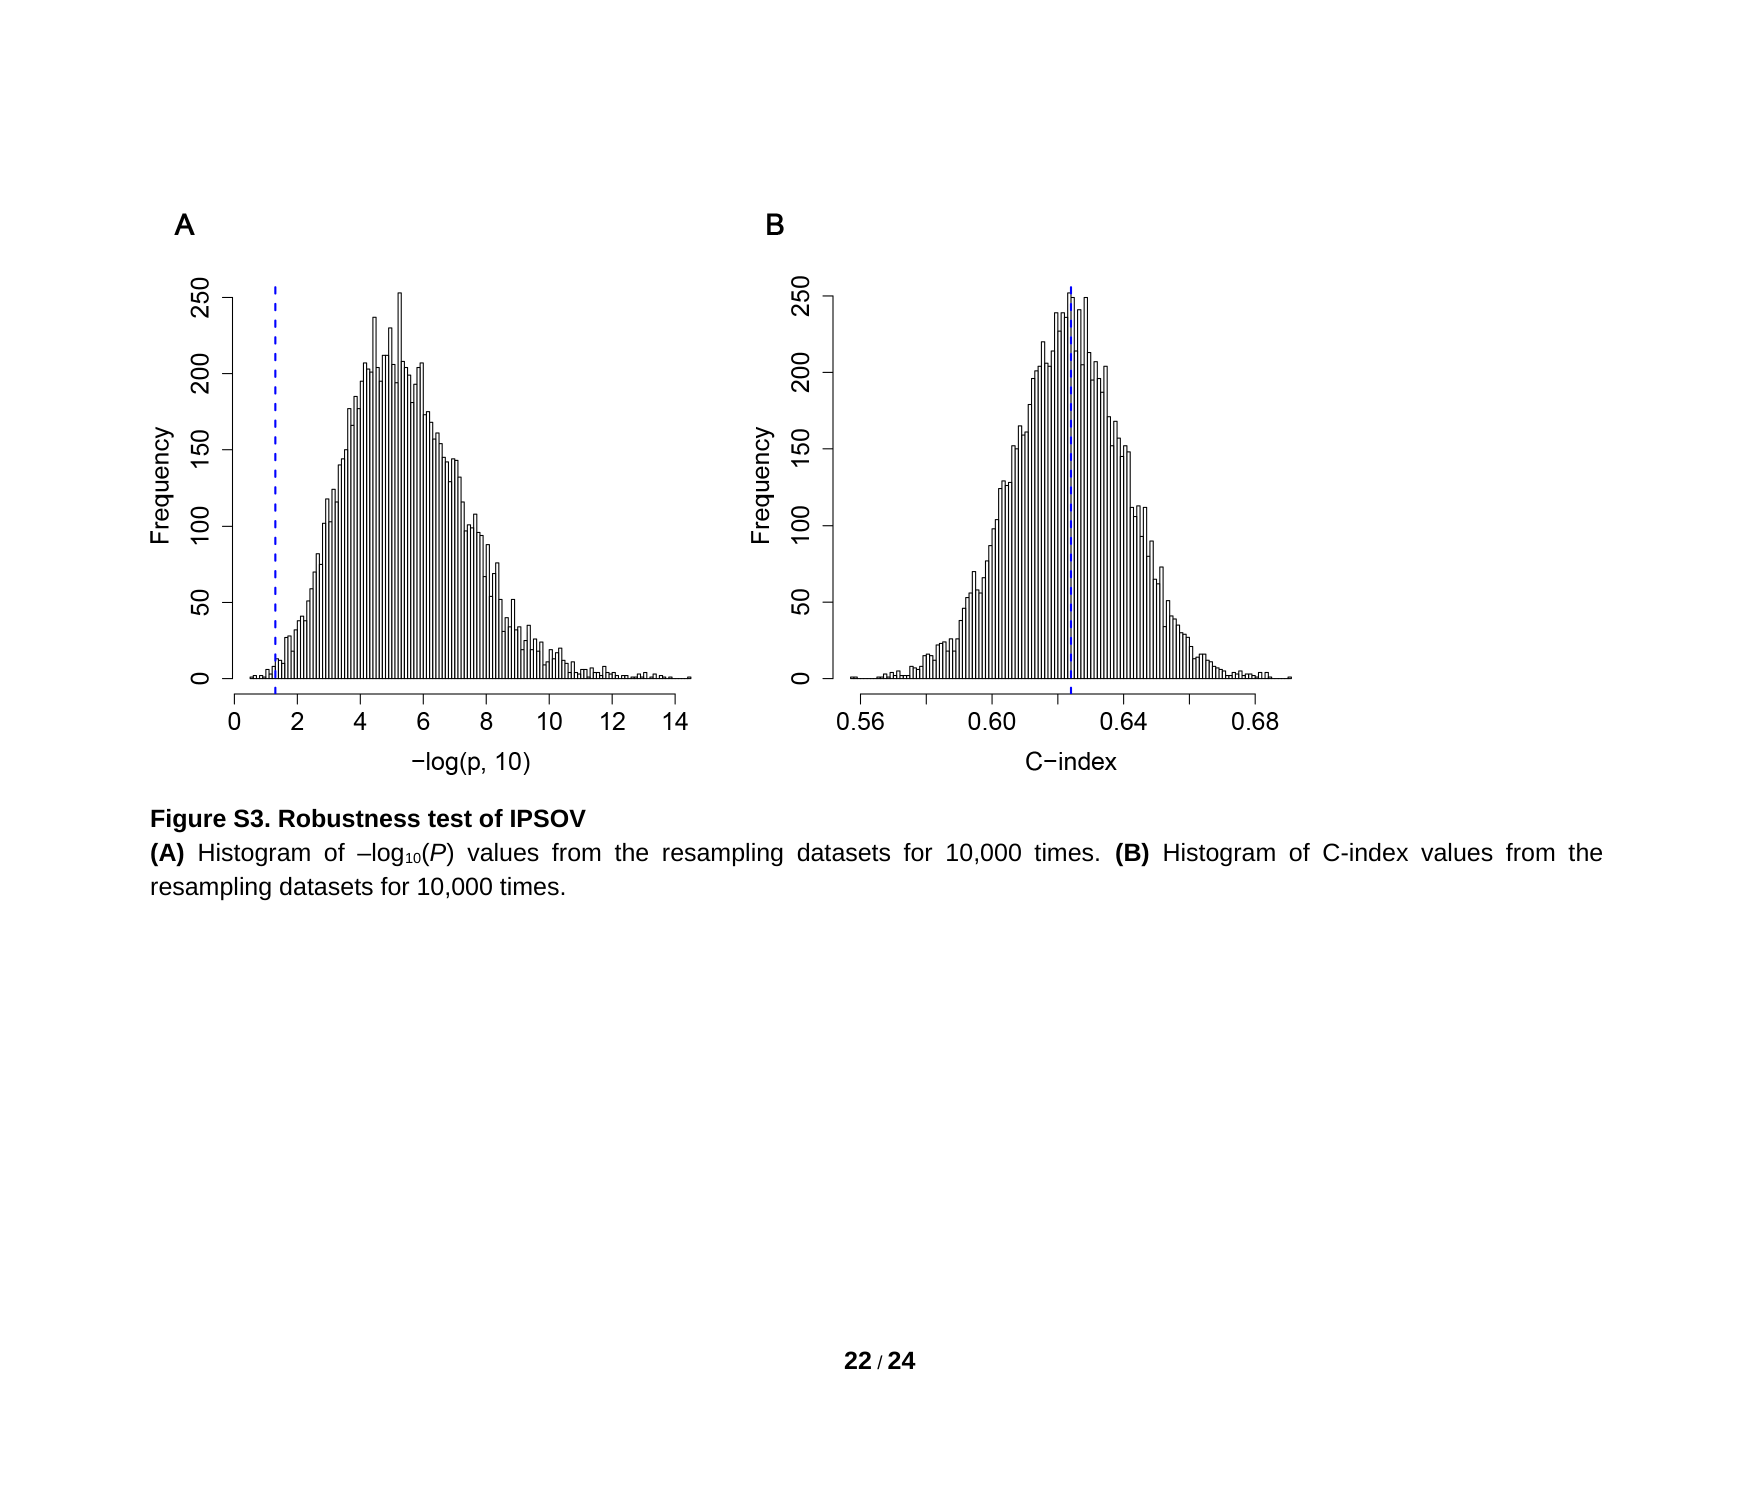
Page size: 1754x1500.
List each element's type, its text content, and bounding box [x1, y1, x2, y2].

text (A) Histogram of –log10(P) values from the resampling datasets for 10,000 times. (B) Histogram of C-index values from the resampling datasets for 10,000 times. [150, 835, 1604, 903]
picture [150, 195, 1351, 796]
subtitle Figure S3. Robustness test of IPSOV [150, 801, 1604, 835]
